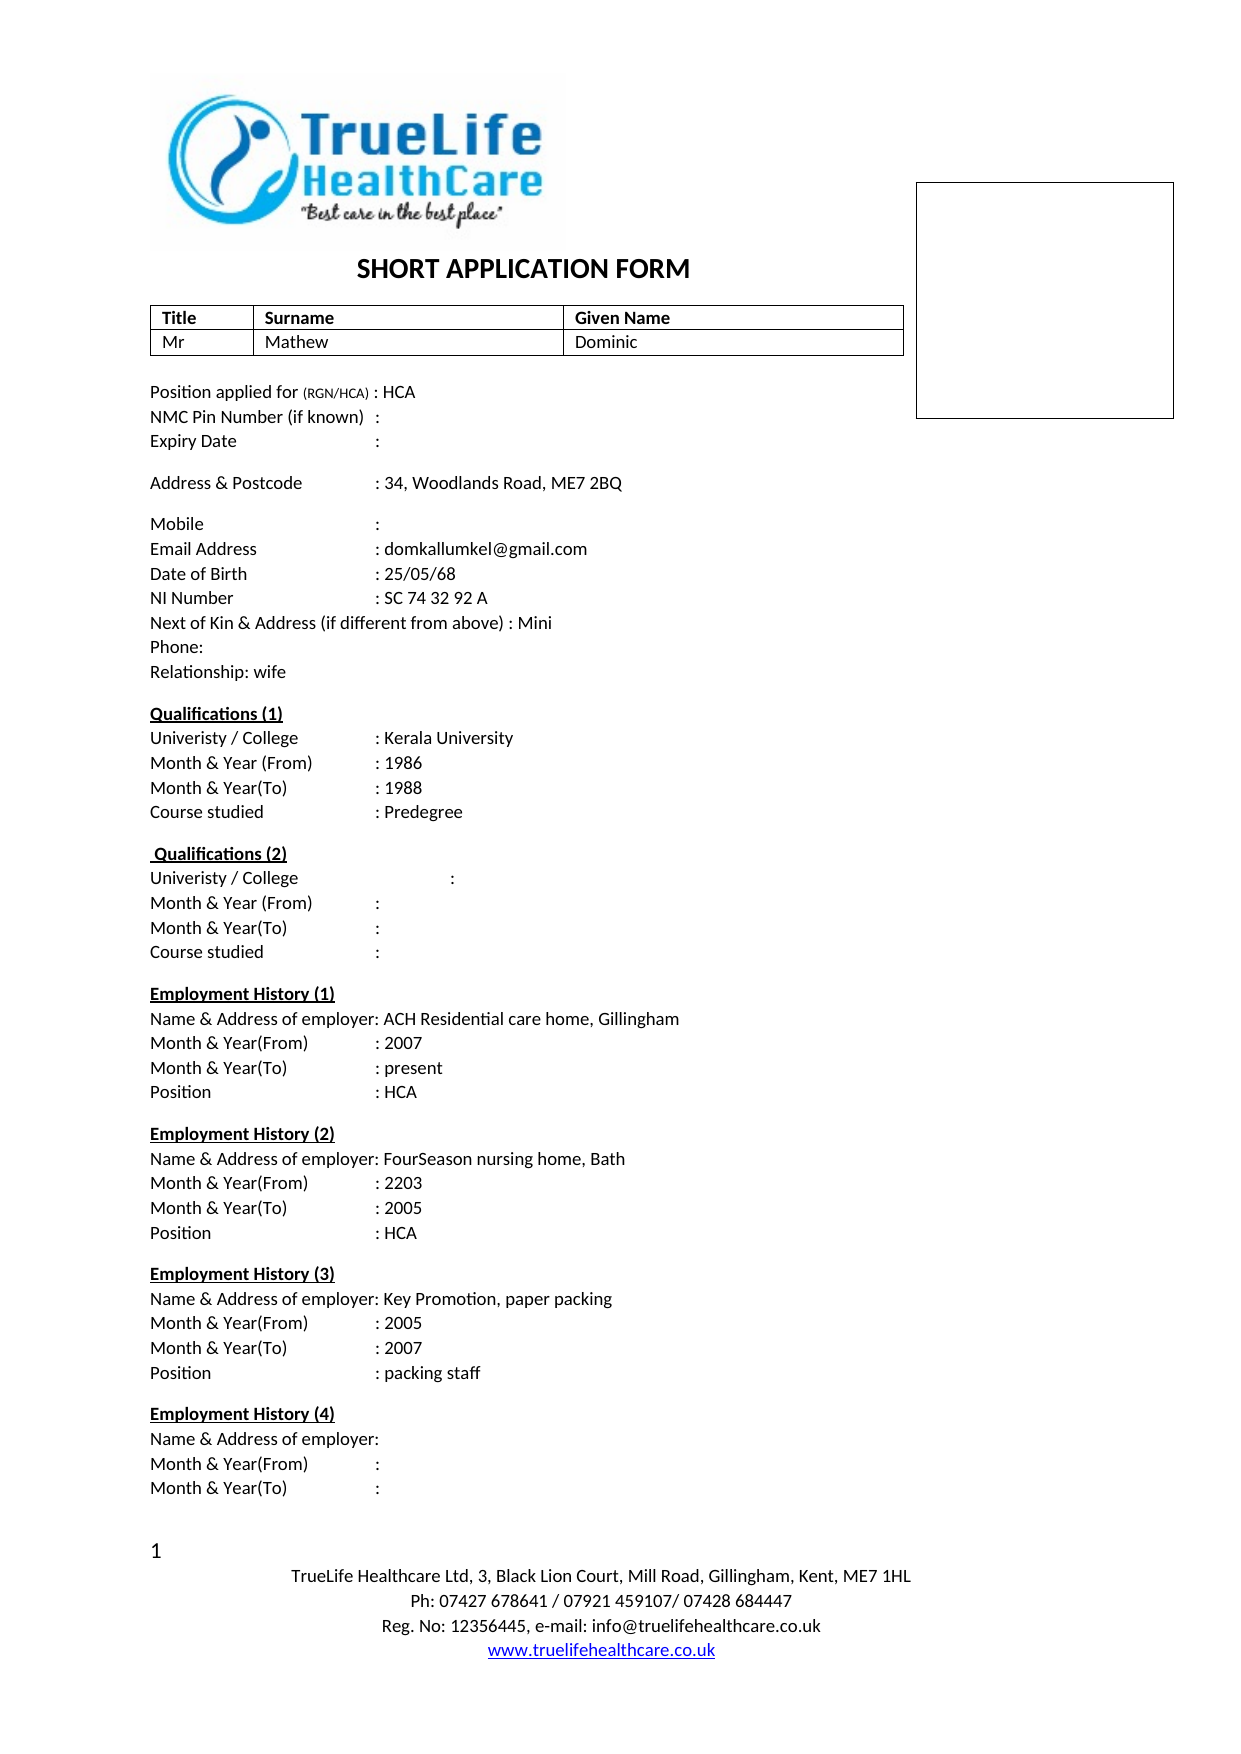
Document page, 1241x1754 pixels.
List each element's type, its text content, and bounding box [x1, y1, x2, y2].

table_header [917, 183, 1173, 418]
text Position applied for (RGN/HCA) : HCA NMC Pin Number (if known) : Expiry Date : [150, 356, 1090, 452]
table_header Title [151, 306, 253, 329]
table_cell Dominic [564, 330, 903, 354]
table_header Given Name [564, 306, 903, 329]
text Employment History (4) Name & Address of employer: Month & Year(From) : Month & Year(To) : Position : [150, 1402, 1090, 1499]
text Mobile : Email Address : domkallumkel@gmail.com Date of Birth : 25/05/68 NI Number : SC 74 32 92 A Next of Kin & Address (if different from above) : Mini Phone: Relationship: wife [150, 512, 1090, 683]
text Employment History (2) Name & Address of employer: FourSeason nursing home, Bath Month & Year(From) : 2203 Month & Year(To) : 2005 Position : HCA [150, 1122, 1090, 1244]
text Qualifications (1) Univeristy / College : Kerala University Month & Year (From) : 1986 Month & Year(To) : 1988 Course studied : Predegree [150, 702, 1090, 823]
text Employment History (3) Name & Address of employer: Key Promotion, paper packing Month & Year(From) : 2005 Month & Year(To) : 2007 Position : packing staff [150, 1262, 1090, 1384]
picture [150, 73, 567, 251]
table_header Surname [254, 306, 563, 329]
table_cell Mathew [254, 330, 563, 354]
text Qualifications (2) Univeristy / College : Month & Year (From) : Month & Year(To) : Course studied : [150, 842, 1090, 963]
table_cell Mr [151, 330, 253, 354]
text Employment History (1) Name & Address of employer: ACH Residential care home, Gillingham Month & Year(From) : 2007 Month & Year(To) : present Position : HCA [150, 982, 1090, 1104]
text Address & Postcode : 34, Woodlands Road, ME7 2BQ [150, 471, 1090, 494]
text SHORT APPLICATION FORM [150, 250, 916, 286]
